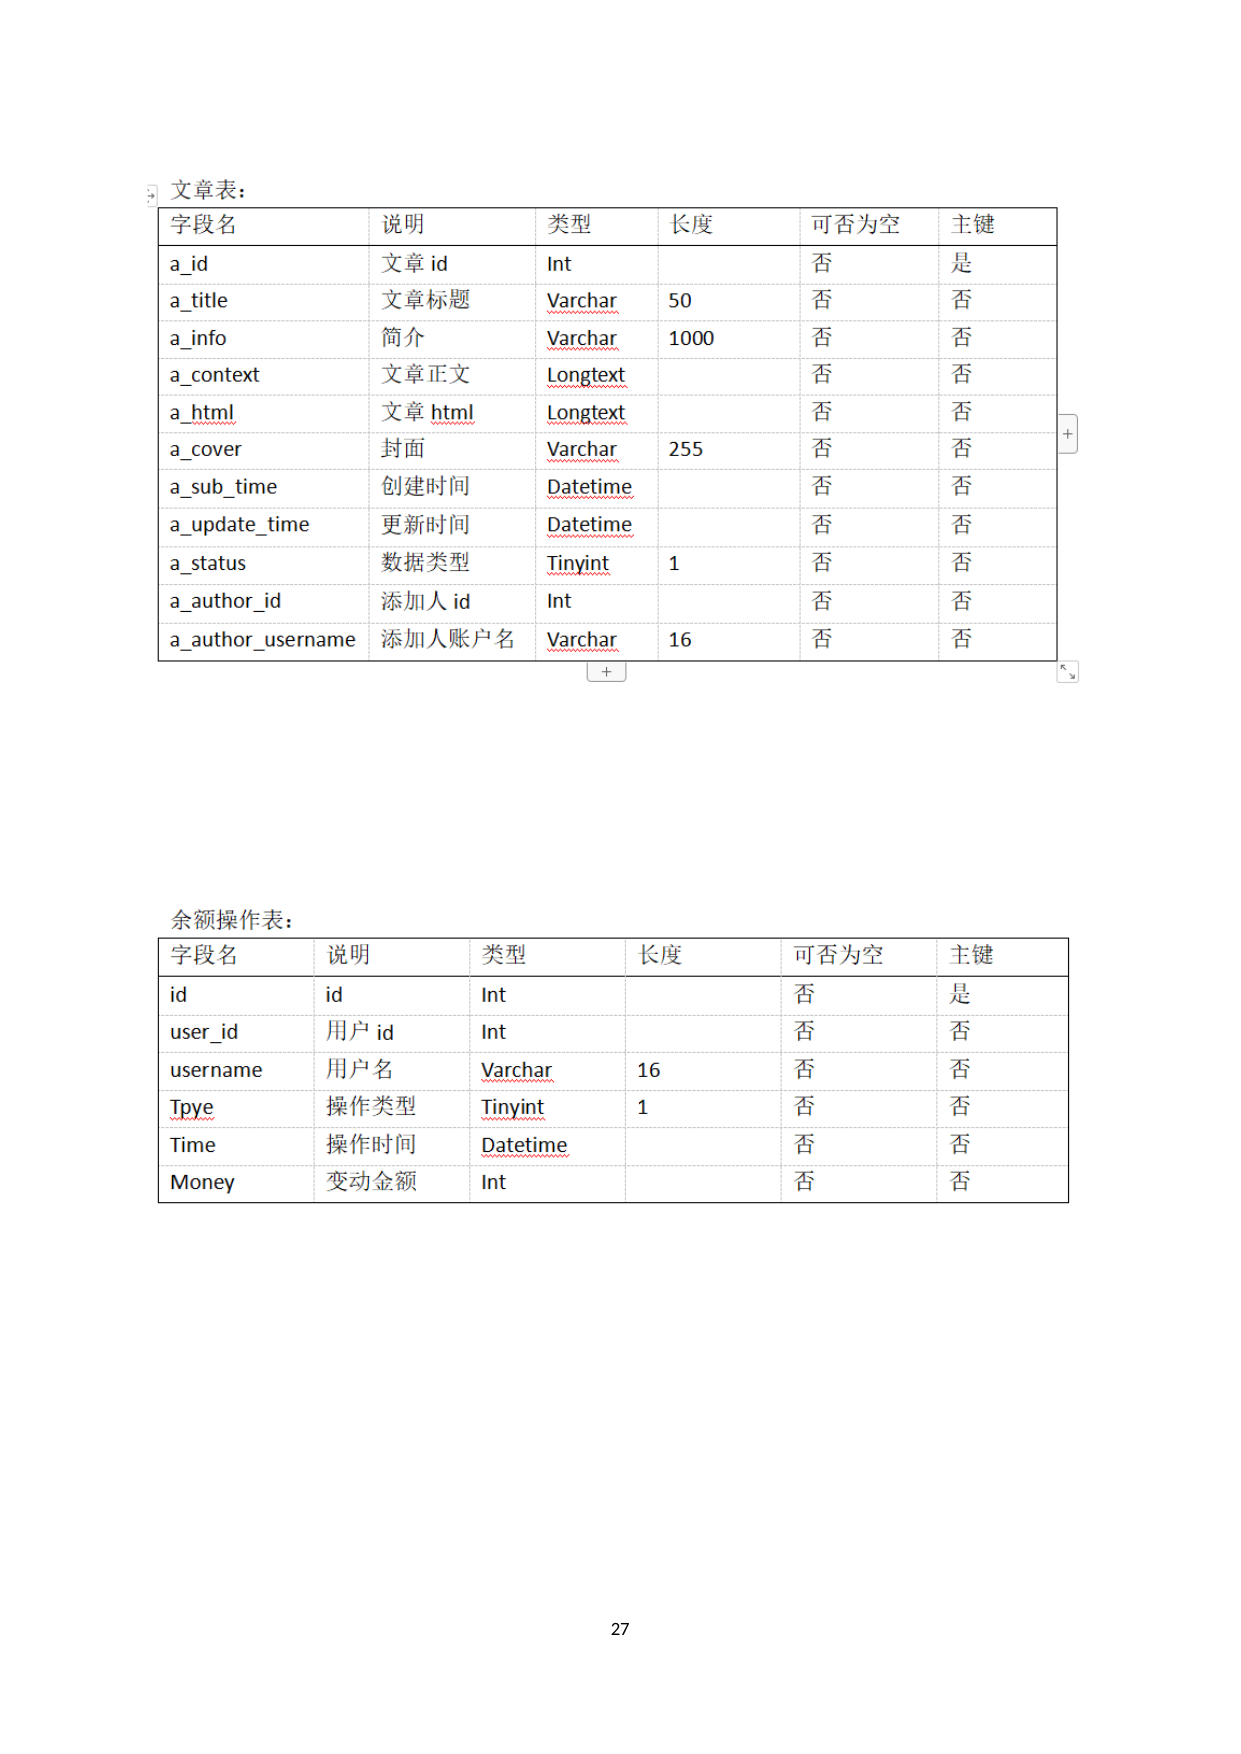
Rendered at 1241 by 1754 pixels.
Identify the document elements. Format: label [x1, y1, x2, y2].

picture [147, 162, 1092, 696]
picture [147, 893, 1092, 1237]
